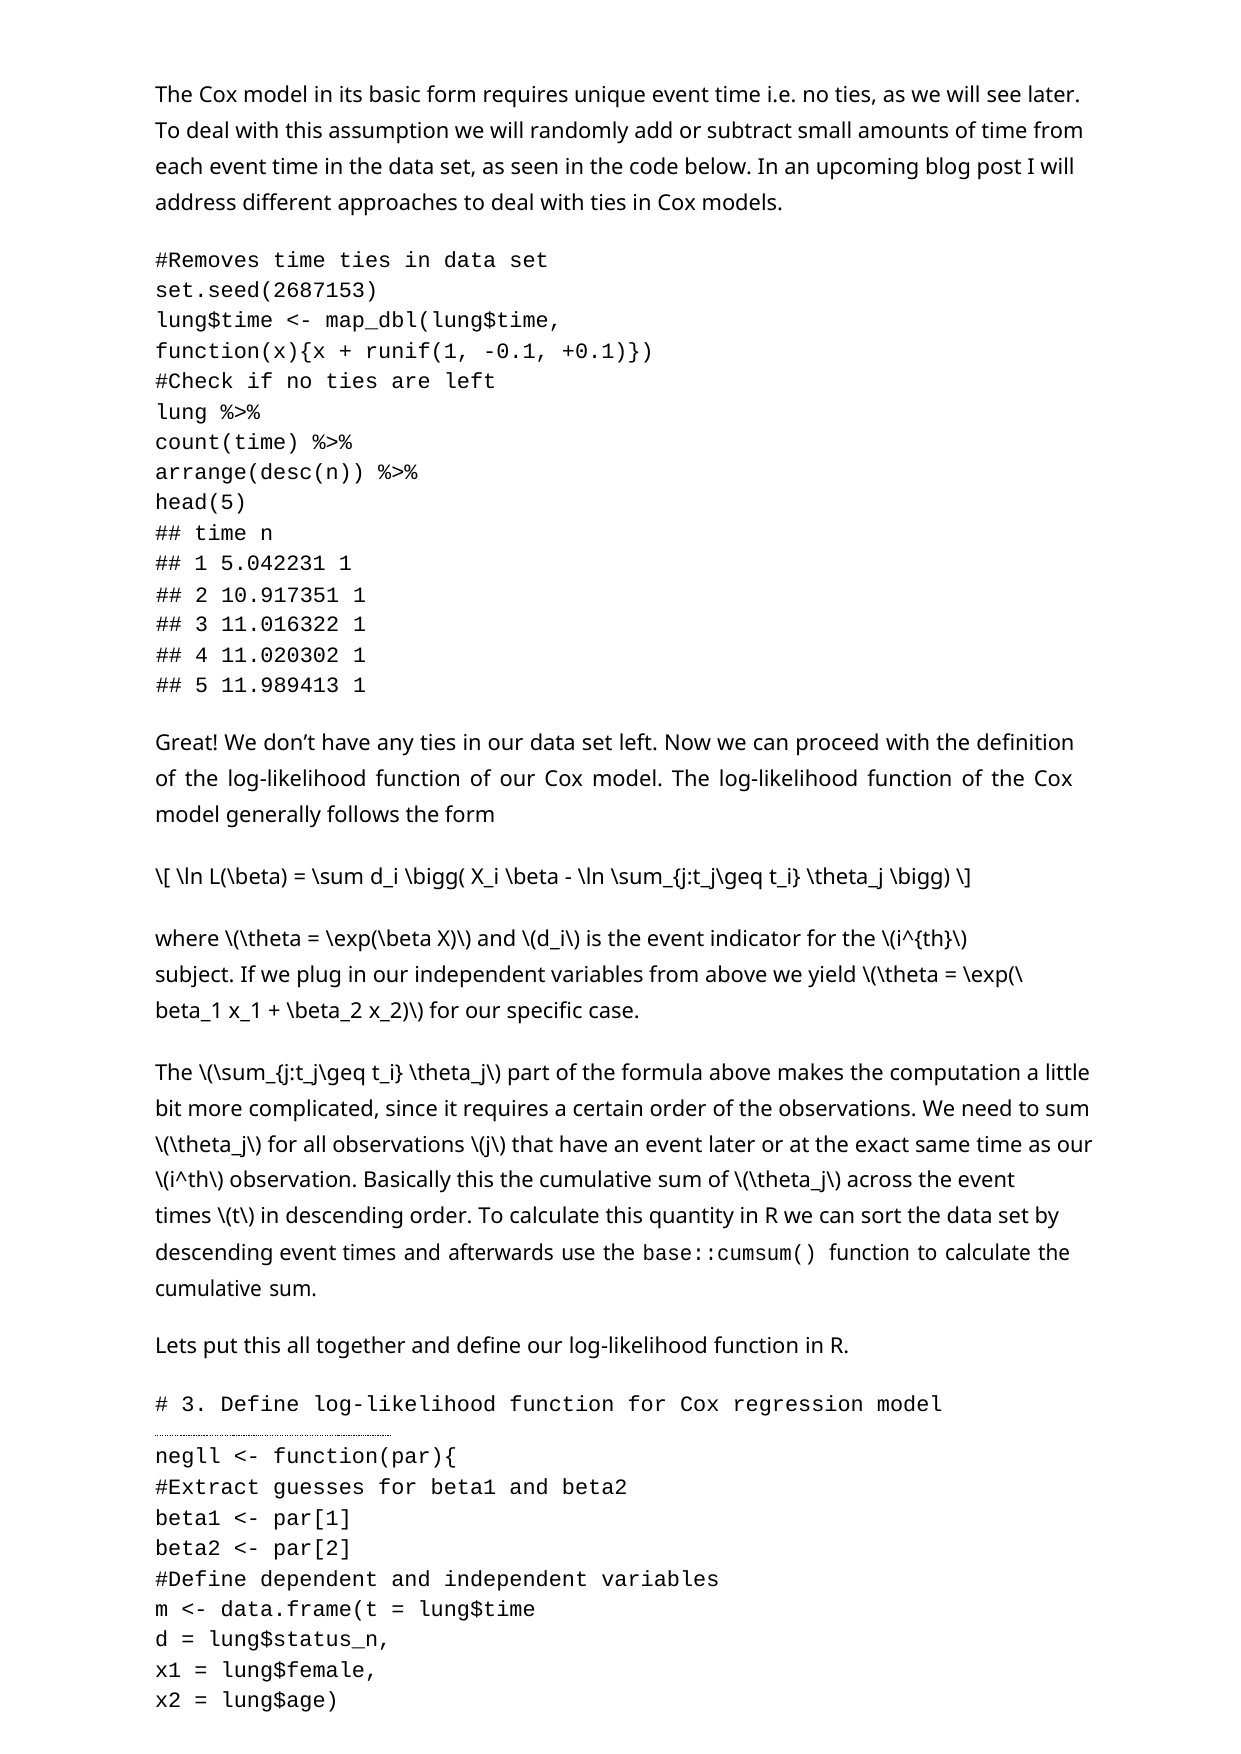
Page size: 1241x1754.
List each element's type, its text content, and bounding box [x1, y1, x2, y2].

text lung$time <- map_dbl(lung$time, function(x){x + runif(1, -0.1, +0.1)}) #Check if no ties are left [155, 309, 655, 395]
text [155, 1628, 393, 1714]
text arrange(desc(n)) %>% head(5) [155, 461, 419, 516]
text lung %>% count(time) %>% [155, 401, 352, 456]
table_cell 1 [346, 672, 371, 699]
table_cell 11.020302 [214, 641, 346, 672]
text #Removes time ties in data set set.seed(2687153) [155, 249, 550, 304]
text Great! We don’t have any ties in our data set left. Now we can proceed with the definition of the log-likelihood function of our Cox model. The log-likelihood function of the Cox model generally follows the form [155, 727, 1074, 829]
text # 3. Define log-likelihood function for Cox regression model [155, 1393, 1098, 1418]
table_cell 11.989413 [214, 672, 346, 699]
text beta2 <- par[2] [155, 1537, 1098, 1562]
table_cell ## [150, 641, 188, 672]
text #Extract guesses for beta1 and beta2 beta1 <- par[1] [155, 1476, 629, 1531]
table_header 2 [188, 583, 214, 611]
text The \(\sum_{j:t_j\geq t_i} \theta_j\) part of the formula above makes the computation a little bit more complicated, since it requires a certain order of the observations. We need to sum [155, 1057, 1098, 1123]
text \(\theta_j\) for all observations \(j\) that have an event later or at the exact same time as our [155, 1129, 1098, 1159]
table_header 10.917351 [214, 583, 346, 611]
table_cell 3 [188, 611, 214, 641]
text ## 1 5.042231 1 [155, 552, 1098, 577]
text negll <- function(par){ [155, 1446, 1098, 1471]
text #Define dependent and independent variables m <- data.frame(t = lung$time [155, 1568, 721, 1623]
text ## time n [155, 522, 1098, 547]
table_cell 1 [346, 611, 371, 641]
table_cell 5 [188, 672, 214, 699]
text Lets put this all together and define our log-likelihood function in R. [155, 1331, 1098, 1360]
table_header ## [150, 583, 188, 611]
text where \(\theta = \exp(\beta X)\) and \(d_i\) is the event indicator for the \(i^{th}\) subject. If we plug in our independent variables from above we yield \(\theta = \exp(\beta_1 x_1 + \beta_2 x_2)\) for our specific case. [155, 923, 1048, 1025]
table_cell ## [150, 672, 188, 699]
text The Cox model in its basic form requires unique event time i.e. no ties, as we will see later. To deal with this assumption we will randomly add or subtract small amounts of time from each event time in the data set, as seen in the code below. In an upcoming blog post I will address different approaches to deal with ties in Cox models. [155, 79, 1084, 217]
table_cell ## [150, 611, 188, 641]
table_cell 4 [188, 641, 214, 672]
table_header 1 [346, 583, 371, 611]
table_cell 1 [346, 641, 371, 672]
table_cell 11.016322 [214, 611, 346, 641]
text \[ \ln L(\beta) = \sum d_i \bigg( X_i \beta - \ln \sum_{j:t_j\geq t_i} \theta_j \bigg) \] [155, 861, 1098, 891]
text \(i^th\) observation. Basically this the cumulative sum of \(\theta_j\) across the event times \(t\) in descending order. To calculate this quantity in R we can sort the data set by descending event times and afterwards use the base::cumsum() function to calculate the cumulative sum. [155, 1164, 1084, 1302]
